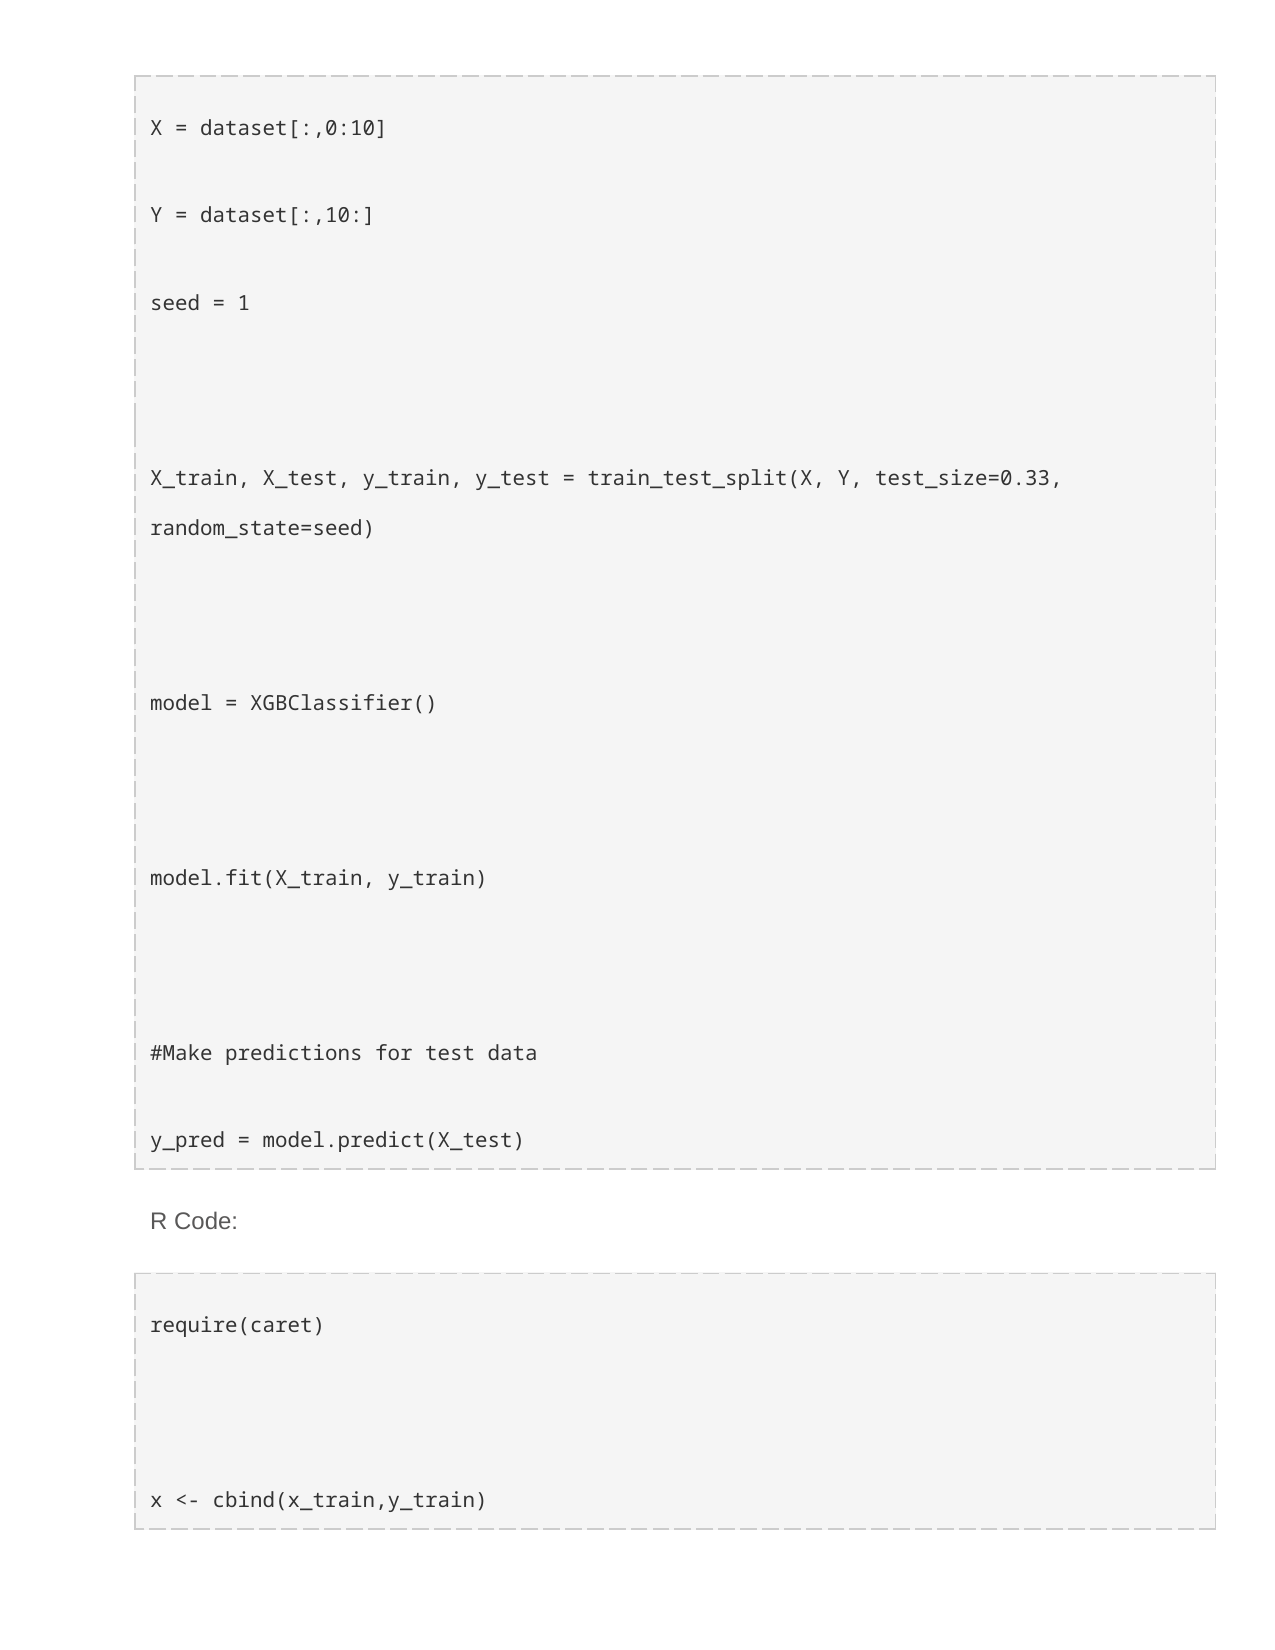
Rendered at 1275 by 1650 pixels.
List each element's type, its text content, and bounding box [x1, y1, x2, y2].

text X = dataset[:,0:10] [134, 75, 1216, 141]
text model.fit(X_train, y_train) [134, 825, 1216, 891]
text X_train, X_test, y_train, y_test = train_test_split(X, Y, test_size=0.33, random_state=seed) [134, 425, 1216, 541]
text model = XGBClassifier() [134, 650, 1216, 716]
text x <- cbind(x_train,y_train) [134, 1447, 1216, 1530]
text R Code: [150, 1207, 1200, 1235]
text seed = 1 [134, 250, 1216, 316]
text #Make predictions for test data [134, 1000, 1216, 1066]
text require(caret) [134, 1272, 1216, 1338]
text y_pred = model.predict(X_test) [134, 1087, 1216, 1170]
text Y = dataset[:,10:] [134, 162, 1216, 229]
